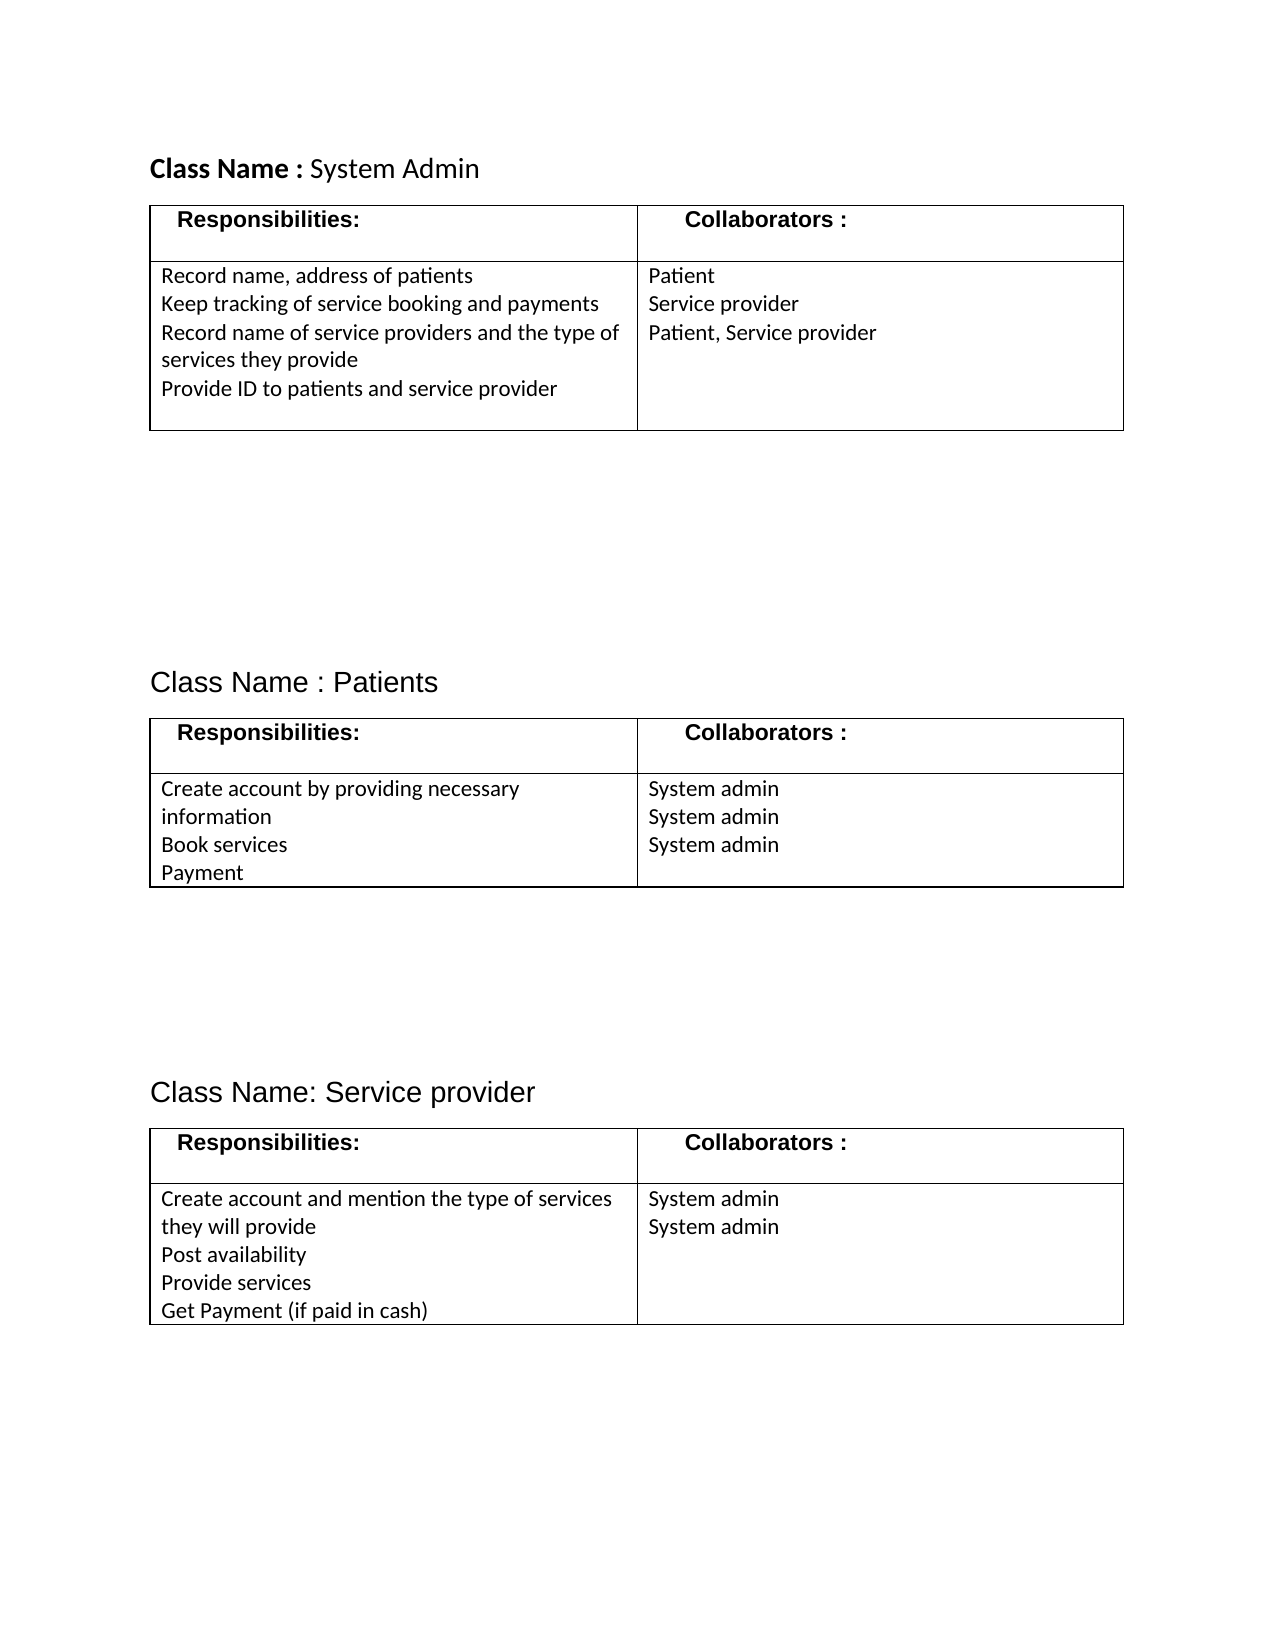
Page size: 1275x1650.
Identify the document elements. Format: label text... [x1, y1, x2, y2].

text Class Name : System Admin [150, 150, 1125, 186]
table_header Collaborators : [638, 1129, 1123, 1183]
table_cell System admin System admin [638, 1184, 1123, 1324]
table_cell Patient Service provider Patient, Service provider [638, 262, 1123, 430]
table_cell System admin System admin System admin [638, 774, 1123, 886]
text Class Name : Patients [150, 665, 1125, 699]
text Class Name: Service provider [150, 1075, 1125, 1108]
table_header Responsibilities: [151, 1129, 637, 1183]
table_header Collaborators : [638, 206, 1123, 261]
table_cell Record name, address of patients Keep tracking of service booking and payments Record name of service providers and the type of services they provide Provide ID to patients and service provider [151, 262, 637, 430]
table_cell Create account by providing necessary information Book services Payment [151, 774, 637, 886]
table_header Responsibilities: [151, 719, 637, 773]
table_header Responsibilities: [151, 206, 637, 261]
table_cell Create account and mention the type of services they will provide Post availability Provide services Get Payment (if paid in cash) [151, 1184, 637, 1324]
table_header Collaborators : [638, 719, 1123, 773]
